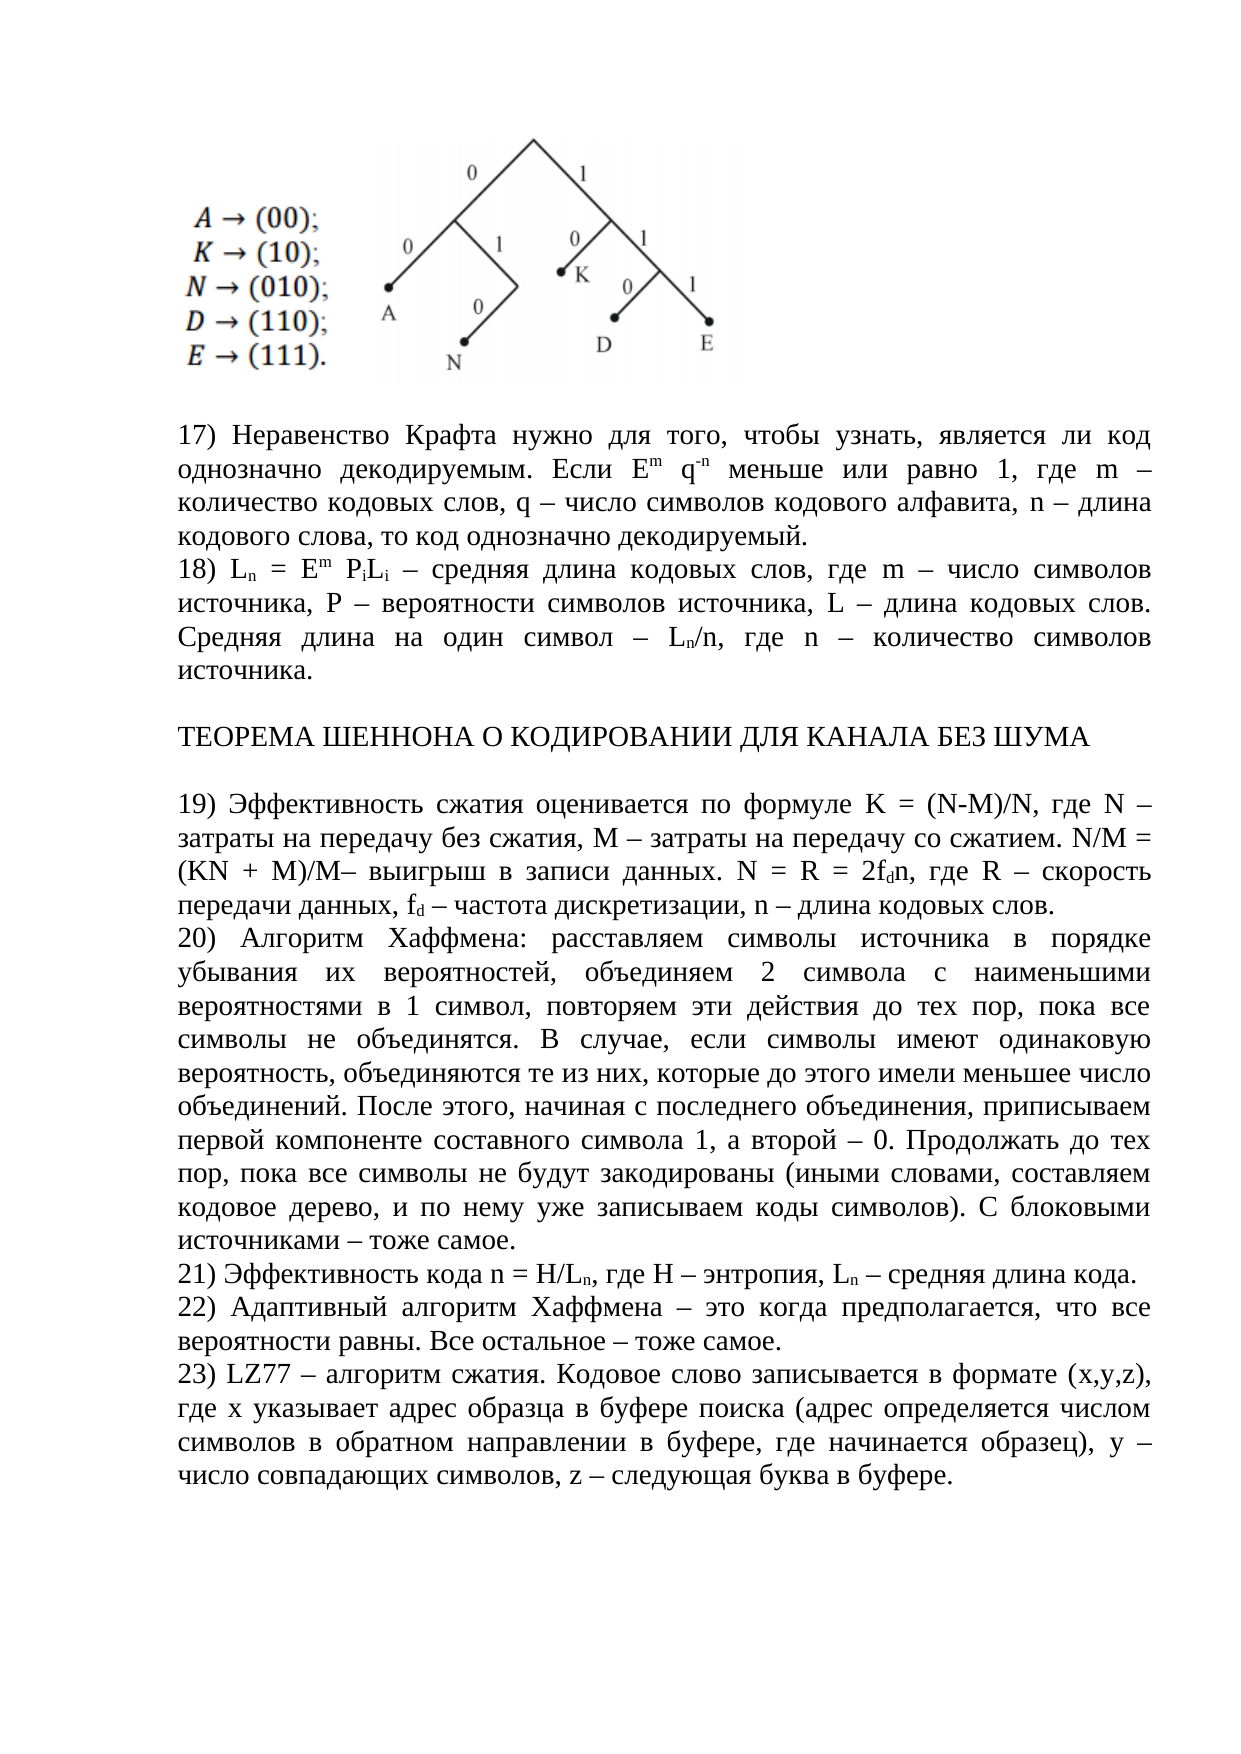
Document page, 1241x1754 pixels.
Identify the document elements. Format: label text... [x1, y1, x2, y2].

text 17) Неравенство Крафта нужно для того, чтобы узнать, является ли код однозначно декодируемым. Если Em q-n меньше или равно 1, где m – количество кодовых слов, q – число символов кодового алфавита, n – длина кодового слова, то код однозначно декодируемый. [177, 417, 1152, 552]
text ТЕОРЕМА ШЕННОНА О КОДИРОВАНИИ ДЛЯ КАНАЛА БЕЗ ШУМА [177, 719, 1152, 753]
text 19) Эффективность сжатия оценивается по формуле K = (N-M)/N, где N – затраты на передачу без сжатия, M – затраты на передачу со сжатием. N/M = (KN + M)/M– выигрыш в записи данных. N = R = 2fdn, где R – скорость передачи данных, fd – частота дискретизации, n – длина кодовых слов. [177, 786, 1152, 921]
picture [177, 118, 752, 384]
text 21) Эффективность кода n = H/Ln, где H – энтропия, Ln – средняя длина кода. [177, 1256, 1152, 1289]
text 20) Алгоритм Хаффмена: расставляем символы источника в порядке убывания их вероятностей, объединяем 2 символа с наименьшими вероятностями в 1 символ, повторяем эти действия до тех пор, пока все символы не объединятся. В случае, если символы имеют одинаковую вероятность, объединяются те из них, которые до этого имели меньшее число объединений. После этого, начиная с последнего объединения, приписываем первой компоненте составного символа 1, а второй – 0. Продолжать до тех пор, пока все символы не будут закодированы (иными словами, составляем кодовое дерево, и по нему уже записываем коды символов). С блоковыми источниками – тоже самое. [177, 921, 1152, 1256]
text 23) LZ77 – алгоритм сжатия. Кодовое слово записывается в формате (x,y,z), где x указывает адрес образца в буфере поиска (адрес определяется числом символов в обратном направлении в буфере, где начинается образец), y – число совпадающих символов, z – следующая буква в буфере. [177, 1357, 1152, 1491]
text 18) Ln = Em PiLi – средняя длина кодовых слов, где m – число символов источника, P – вероятности символов источника, L – длина кодовых слов. Средняя длина на один символ – Ln/n, где n – количество символов источника. [177, 552, 1152, 686]
text 22) Адаптивный алгоритм Хаффмена – это когда предполагается, что все вероятности равны. Все остальное – тоже самое. [177, 1289, 1152, 1357]
